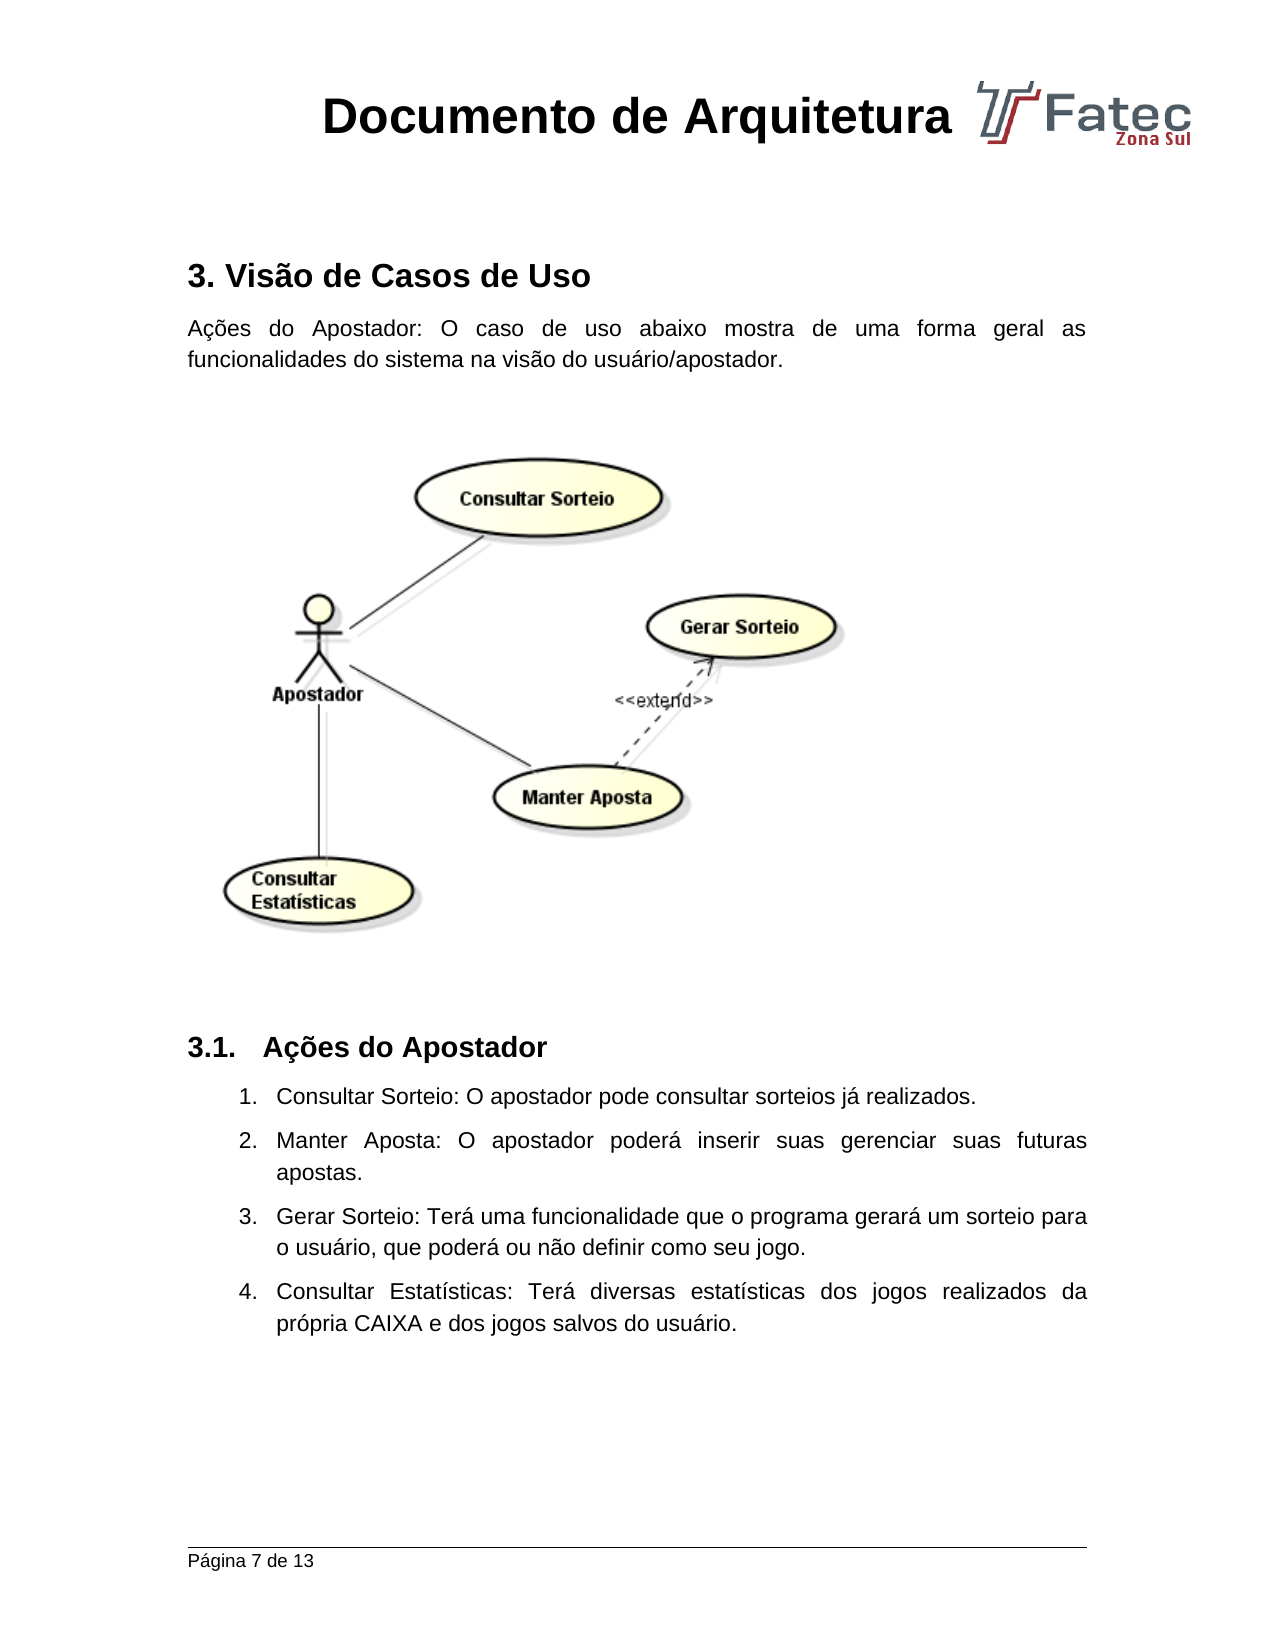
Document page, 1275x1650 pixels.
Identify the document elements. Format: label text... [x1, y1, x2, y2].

subtitle Ações do Apostador [187, 1030, 1087, 1064]
list Manter Aposta: O apostador poderá inserir suas gerenciar suas futuras apostas. [239, 1127, 1087, 1185]
list Consultar Estatísticas: Terá diversas estatísticas dos jogos realizados da própria CAIXA e dos jogos salvos do usuário. [239, 1278, 1087, 1336]
list Gerar Sorteio: Terá uma funcionalidade que o programa gerará um sorteio para o usuário, que poderá ou não definir como seu jogo. [239, 1203, 1087, 1261]
subtitle Visão de Casos de Uso [187, 256, 1087, 294]
text Ações do Apostador: O caso de uso abaixo mostra de uma forma geral as funcionalidades do sistema na visão do usuário/apostador. [187, 314, 1087, 372]
list Consultar Sorteio: O apostador pode consultar sorteios já realizados. [239, 1083, 1087, 1109]
picture [972, 75, 1195, 150]
picture [187, 434, 877, 981]
